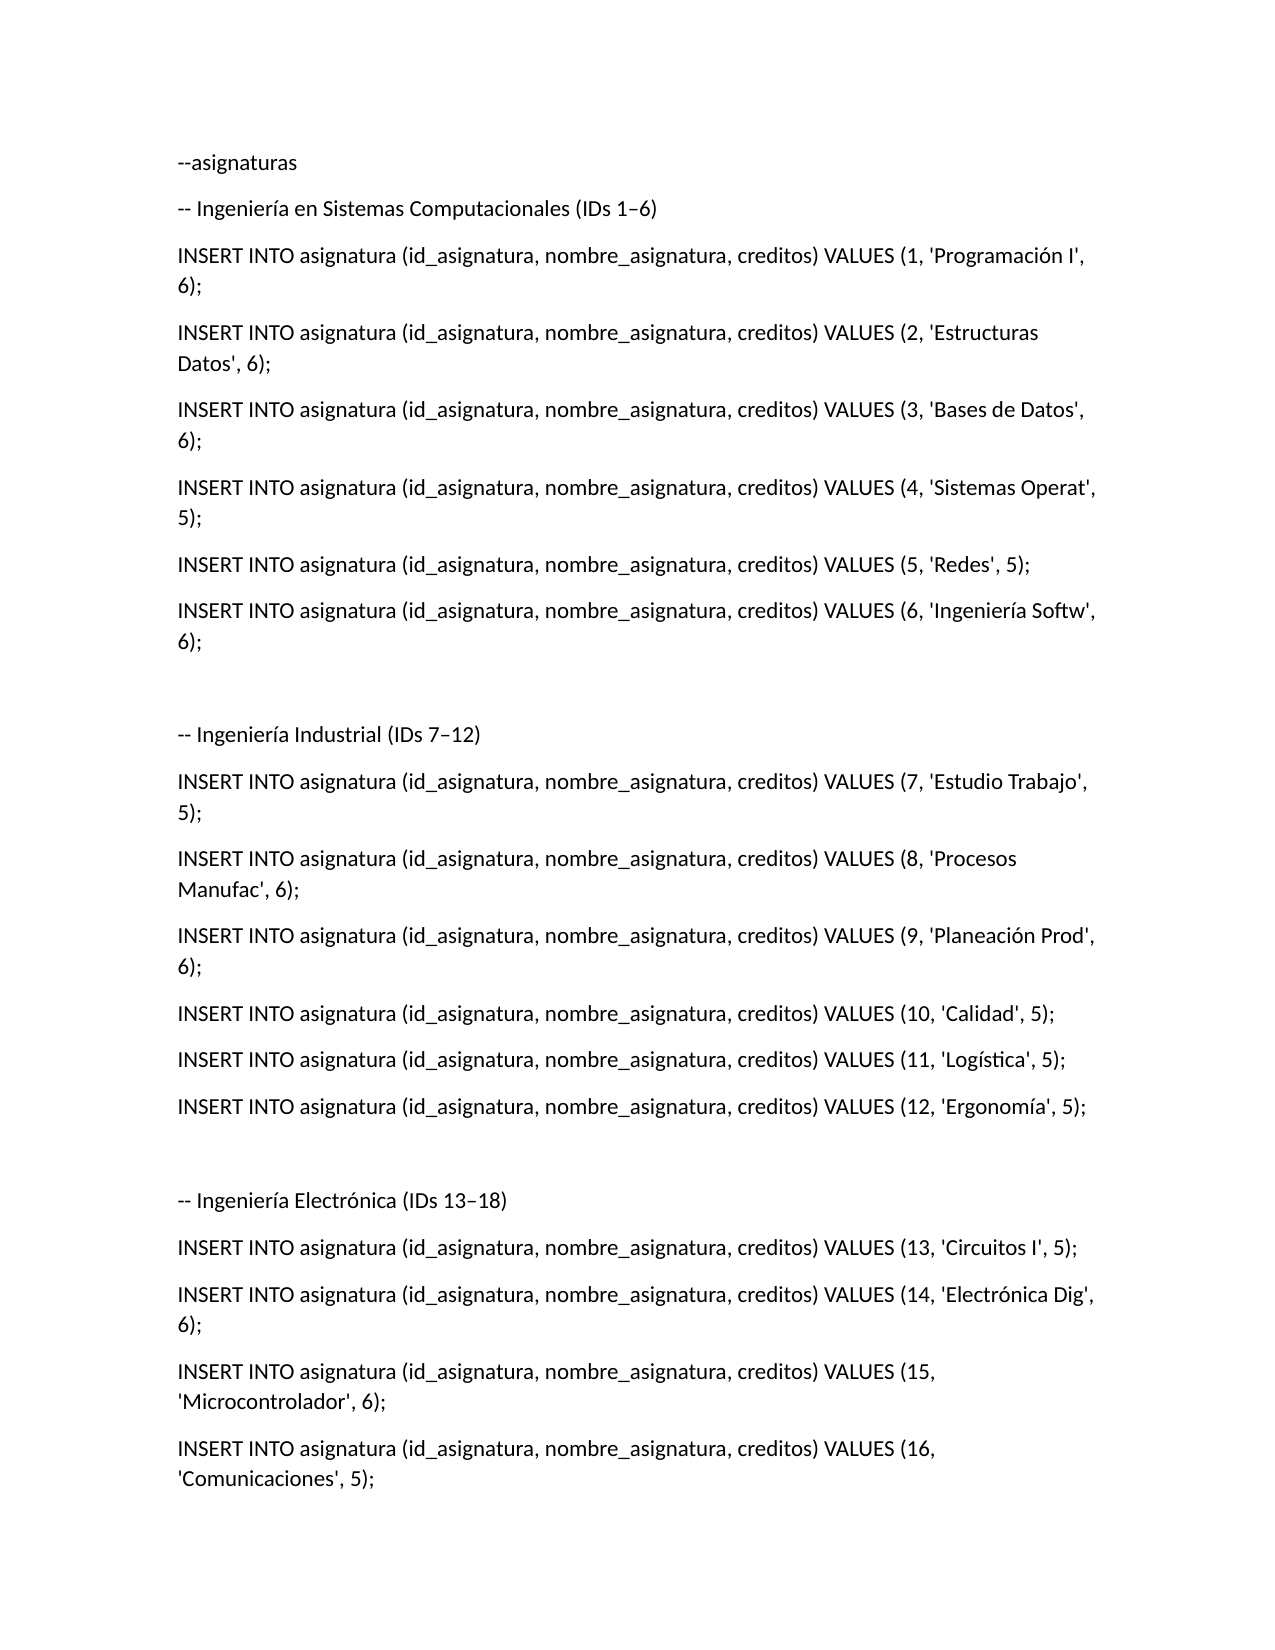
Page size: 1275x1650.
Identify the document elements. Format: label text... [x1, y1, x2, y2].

text INSERT INTO asignatura (id_asignatura, nombre_asignatura, creditos) VALUES (6, 'Ingeniería Softw', 6); [177, 597, 1098, 655]
text INSERT INTO asignatura (id_asignatura, nombre_asignatura, creditos) VALUES (7, 'Estudio Trabajo', 5); [177, 767, 1098, 826]
text INSERT INTO asignatura (id_asignatura, nombre_asignatura, creditos) VALUES (8, 'Procesos Manufac', 6); [177, 844, 1098, 903]
text INSERT INTO asignatura (id_asignatura, nombre_asignatura, creditos) VALUES (13, 'Circuitos I', 5); [177, 1233, 1098, 1261]
text INSERT INTO asignatura (id_asignatura, nombre_asignatura, creditos) VALUES (3, 'Bases de Datos', 6); [177, 396, 1098, 454]
text -- Ingeniería Electrónica (IDs 13–18) [177, 1186, 1098, 1214]
text INSERT INTO asignatura (id_asignatura, nombre_asignatura, creditos) VALUES (14, 'Electrónica Dig', 6); [177, 1280, 1098, 1338]
text INSERT INTO asignatura (id_asignatura, nombre_asignatura, creditos) VALUES (12, 'Ergonomía', 5); [177, 1092, 1098, 1120]
text INSERT INTO asignatura (id_asignatura, nombre_asignatura, creditos) VALUES (4, 'Sistemas Operat', 5); [177, 473, 1098, 531]
text INSERT INTO asignatura (id_asignatura, nombre_asignatura, creditos) VALUES (10, 'Calidad', 5); [177, 999, 1098, 1027]
text INSERT INTO asignatura (id_asignatura, nombre_asignatura, creditos) VALUES (16, 'Comunicaciones', 5); [177, 1434, 1098, 1492]
text -- Ingeniería en Sistemas Computacionales (IDs 1–6) [177, 194, 1098, 222]
text INSERT INTO asignatura (id_asignatura, nombre_asignatura, creditos) VALUES (11, 'Logística', 5); [177, 1046, 1098, 1073]
text INSERT INTO asignatura (id_asignatura, nombre_asignatura, creditos) VALUES (1, 'Programación I', 6); [177, 241, 1098, 299]
text INSERT INTO asignatura (id_asignatura, nombre_asignatura, creditos) VALUES (5, 'Redes', 5); [177, 550, 1098, 578]
text --asignaturas [177, 148, 1098, 176]
text -- Ingeniería Industrial (IDs 7–12) [177, 721, 1098, 748]
text INSERT INTO asignatura (id_asignatura, nombre_asignatura, creditos) VALUES (2, 'Estructuras Datos', 6); [177, 318, 1098, 377]
text INSERT INTO asignatura (id_asignatura, nombre_asignatura, creditos) VALUES (15, 'Microcontrolador', 6); [177, 1357, 1098, 1415]
text INSERT INTO asignatura (id_asignatura, nombre_asignatura, creditos) VALUES (9, 'Planeación Prod', 6); [177, 922, 1098, 980]
